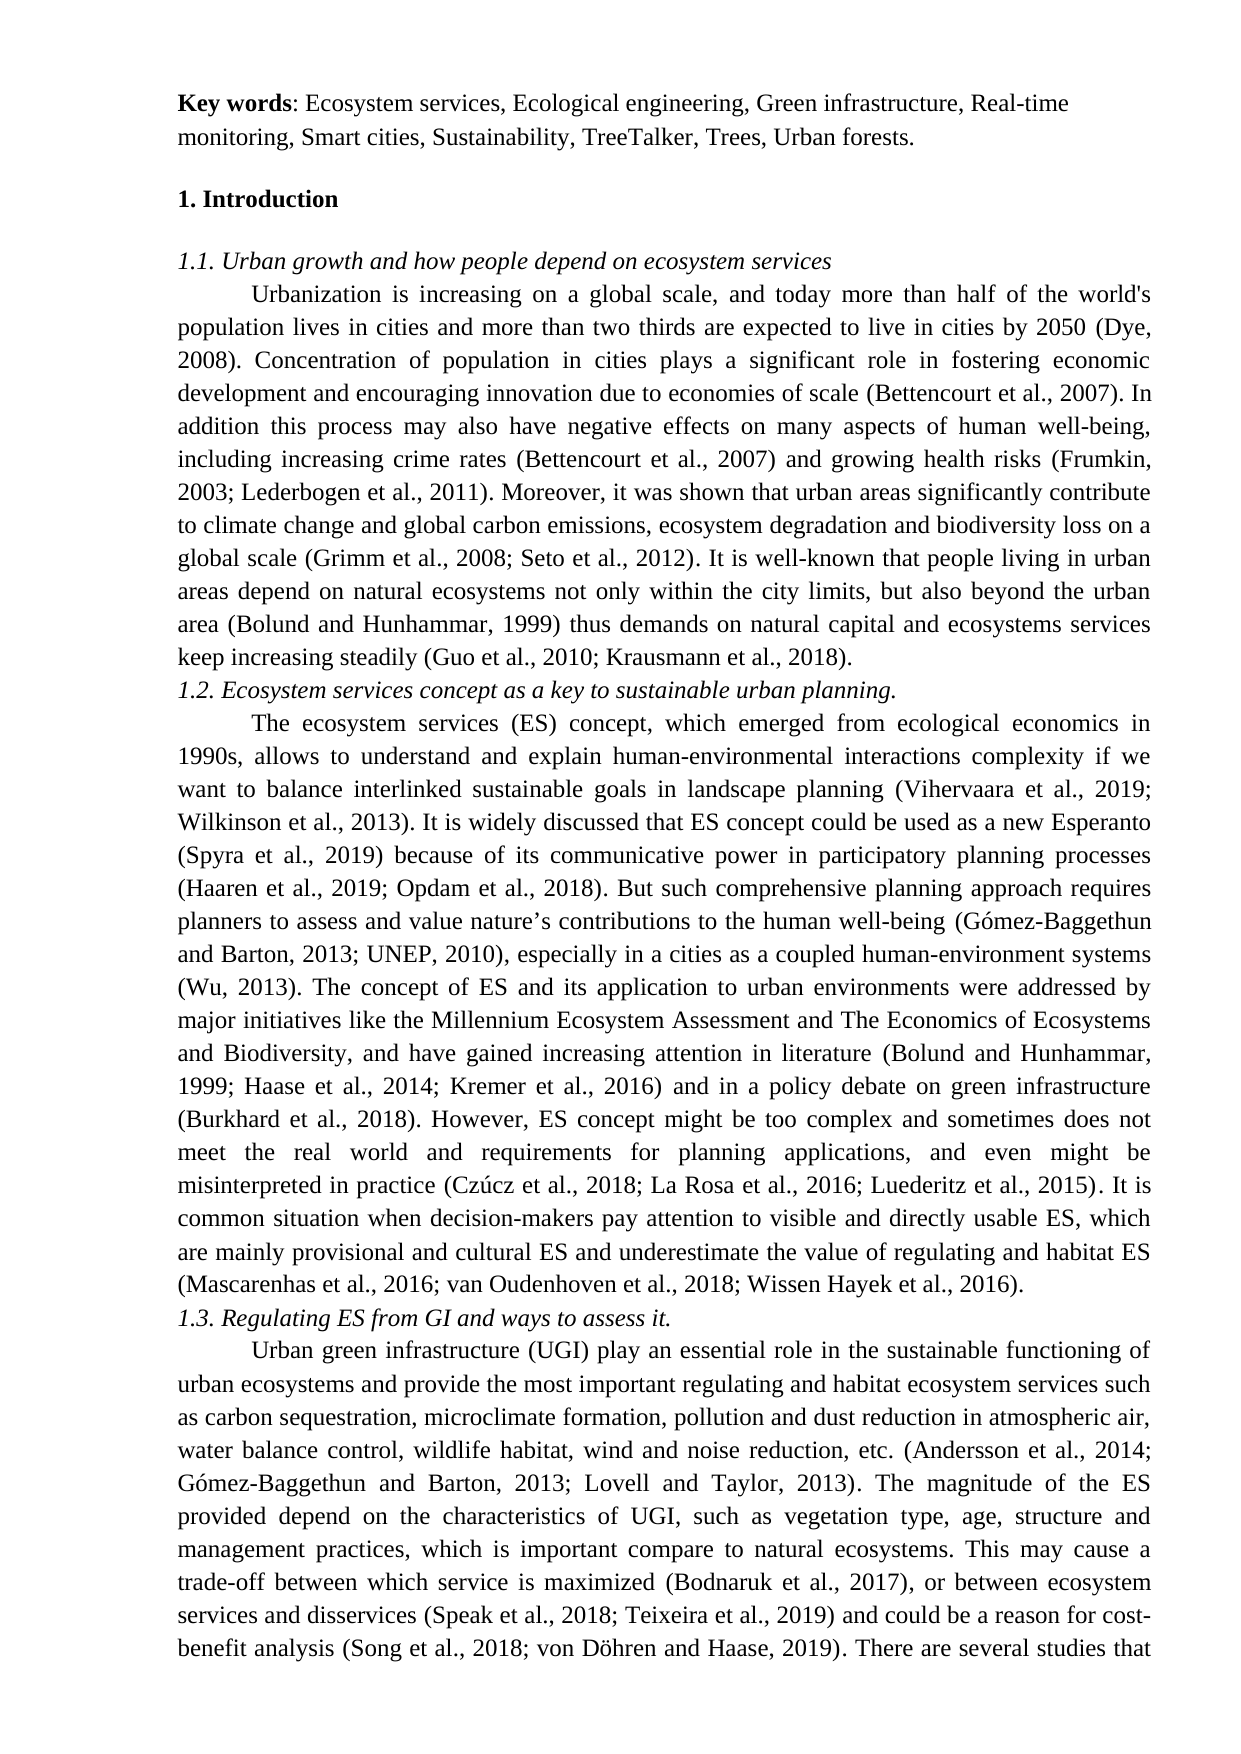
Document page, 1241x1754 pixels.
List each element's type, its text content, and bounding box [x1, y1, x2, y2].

text Key words: Ecosystem services, Ecological engineering, Green infrastructure, Real-time monitoring, Smart cities, Sustainability, TreeTalker, Trees, Urban forests. [177, 88, 1152, 150]
text 1.3. Regulating ES from GI and ways to assess it. [177, 1303, 1152, 1331]
text The ecosystem services (ES) concept, which emerged from ecological economics in 1990s, allows to understand and explain human-environmental interactions complexity if we want to balance interlinked sustainable goals in landscape planning (Vihervaara et al., 2019; Wilkinson et al., 2013). It is widely discussed that ES concept could be used as a new Esperanto (Spyra et al., 2019) because of its communicative power in participatory planning processes (Haaren et al., 2019; Opdam et al., 2018). But such comprehensive planning approach requires planners to assess and value nature’s contributions to the human well-being (Gómez-Baggethun and Barton, 2013; UNEP, 2010), especially in a cities as a coupled human-environment systems (Wu, 2013). The concept of ES and its application to urban environments were addressed by major initiatives like the Millennium Ecosystem Assessment and The Economics of Ecosystems and Biodiversity, and have gained increasing attention in literature (Bolund and Hunhammar, 1999; Haase et al., 2014; Kremer et al., 2016) and in a policy debate on green infrastructure (Burkhard et al., 2018). However, ES concept might be too complex and sometimes does not meet the real world and requirements for planning applications, and even might be misinterpreted in practice (Czúcz et al., 2018; La Rosa et al., 2016; Luederitz et al., 2015). It is common situation when decision-makers pay attention to visible and directly usable ES, which are mainly provisional and cultural ES and underestimate the value of regulating and habitat ES (Mascarenhas et al., 2016; van Oudenhoven et al., 2018; Wissen Hayek et al., 2016). [177, 708, 1152, 1298]
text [177, 1336, 1152, 1662]
text 1. Introduction [177, 184, 1152, 212]
text 1.1. Urban growth and how people depend on ecosystem services [177, 246, 1152, 275]
text Urbanization is increasing on a global scale, and today more than half of the world's population lives in cities and more than two thirds are expected to live in cities by 2050 (Dye, 2008). Concentration of population in cities plays a significant role in fostering economic development and encouraging innovation due to economies of scale (Bettencourt et al., 2007). In addition this process may also have negative effects on many aspects of human well-being, including increasing crime rates (Bettencourt et al., 2007) and growing health risks (Frumkin, 2003; Lederbogen et al., 2011). Moreover, it was shown that urban areas significantly contribute to climate change and global carbon emissions, ecosystem degradation and biodiversity loss on a global scale (Grimm et al., 2008; Seto et al., 2012). It is well-known that people living in urban areas depend on natural ecosystems not only within the city limits, but also beyond the urban area (Bolund and Hunhammar, 1999) thus demands on natural capital and ecosystems services keep increasing steadily (Guo et al., 2010; Krausmann et al., 2018). [177, 279, 1152, 671]
text 1.2. Ecosystem services concept as a key to sustainable urban planning. [177, 675, 1152, 704]
